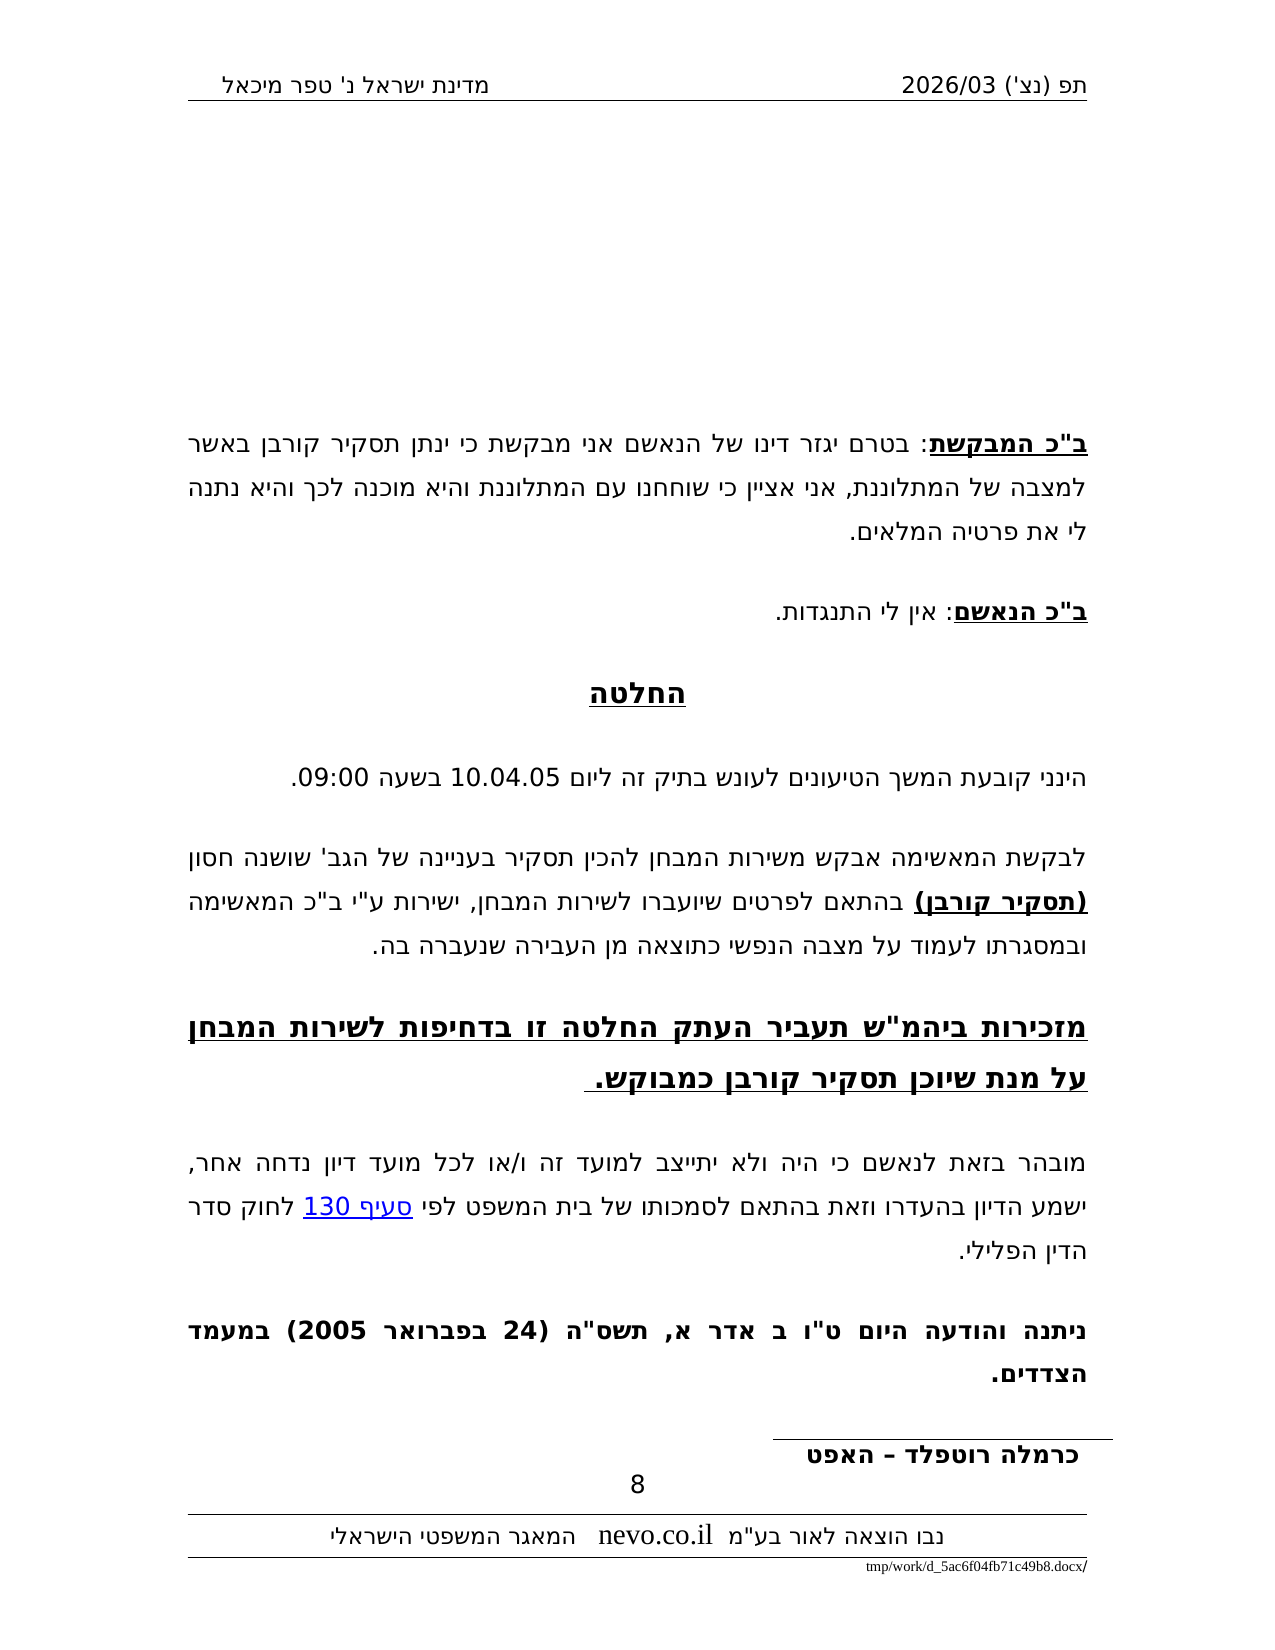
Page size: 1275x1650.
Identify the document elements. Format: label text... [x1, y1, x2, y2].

text מזכירות ביהמ"ש תעביר העתק החלטה זו בדחיפות לשירות המבחן על מנת שיוכן תסקיר קורבן כמבוקש. [187, 1011, 1087, 1040]
text מובהר בזאת לנאשם כי היה ולא יתייצב למועד זה ו/או לכל מועד דיון נדחה אחר, ישמע הדיון בהעדרו וזאת בהתאם לסמכותו של בית המשפט לפי סעיף 130 לחוק סדר הדין הפלילי. [187, 1148, 1087, 1265]
text ב"כ הנאשם: אין לי התנגדות. [187, 597, 1087, 626]
text לבקשת המאשימה אבקש משירות המבחן להכין תסקיר בעניינה של הגב' שושנה חסון (תסקיר קורבן) בהתאם לפרטים שיועברו לשירות המבחן, ישירות ע"י ב"כ המאשימה ובמסגרתו לעמוד על מצבה הנפשי כתוצאה מן העבירה שנעברה בה. [187, 843, 1087, 960]
text ניתנה והודעה היום ט"ו ב אדר א, תשס"ה (24 בפברואר 2005) במעמד הצדדים.ב [187, 1316, 1087, 1389]
text מזכירות ביהמ"ש תעביר העתק החלטה זו בדחיפות לשירות המבחן על מנת שיוכן תסקיר קורבן כמבוקש. [187, 1041, 1087, 1096]
text ב"כ המבקשת: בטרם יגזר דינו של הנאשם אני מבקשת כי ינתן תסקיר קורבן באשר למצבה של המתלוננת, אני אציין כי שוחחנו עם המתלוננת והיא מוכנה לכך והיא נתנה לי את פרטיה המלאים. [187, 429, 1087, 546]
text הינני קובעת המשך הטיעונים לעונש בתיק זה ליום 10.04.05 בשעה 09:00. [187, 763, 1087, 793]
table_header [773, 1440, 1112, 1469]
text החלטה [187, 677, 1087, 711]
